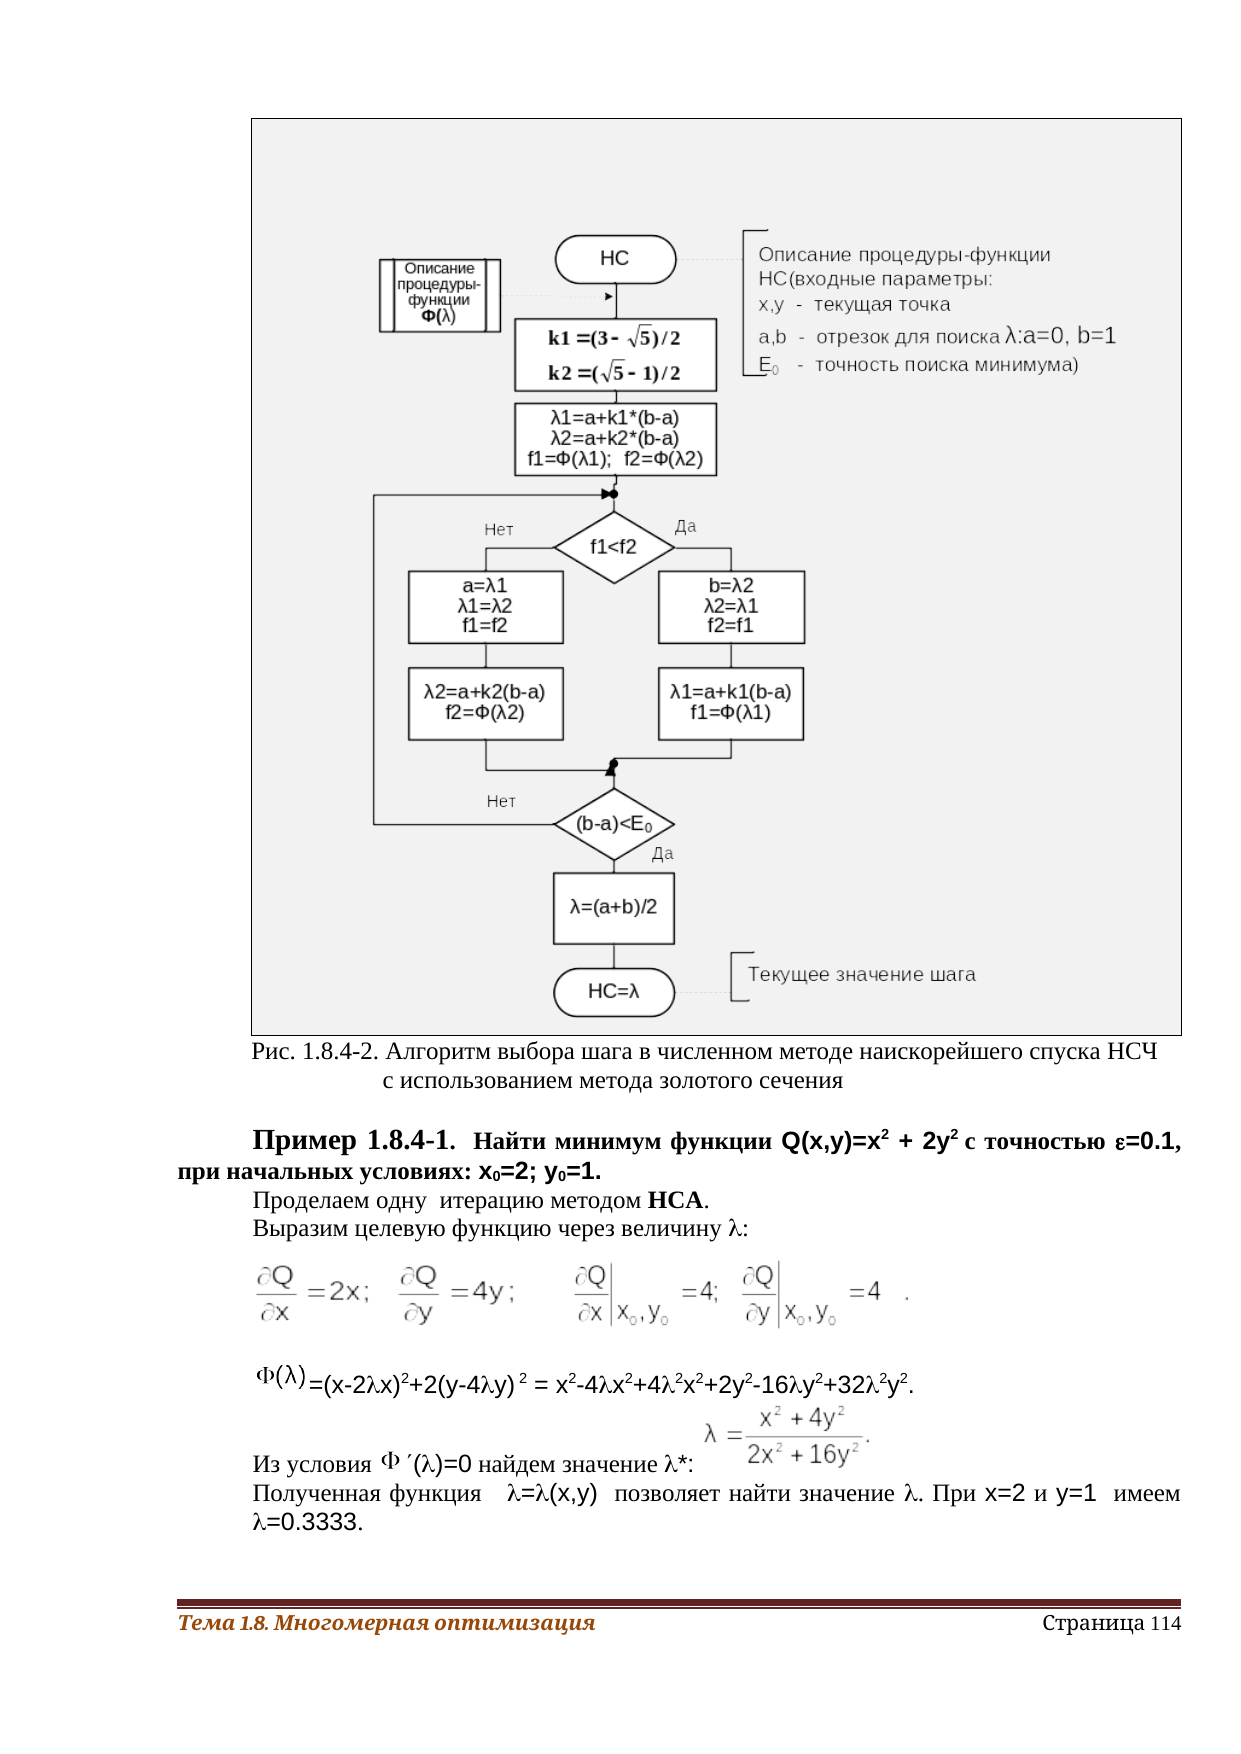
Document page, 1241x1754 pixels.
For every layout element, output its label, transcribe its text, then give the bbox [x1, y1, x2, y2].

text =(x-2x)2+2(y-4y) 2 = x2-4x2+42x2+2y2-16y2+322y2. [252, 1361, 1181, 1399]
text Из условия ()=0 найдем значение *: [252, 1399, 1181, 1478]
text Рис. 1.8.4-2. Алгоритм выбора шага в численном методе наискорейшего спуска НСЧ [251, 1036, 1181, 1065]
text с использованием метода золотого сечения [251, 1065, 1181, 1093]
text Проделаем одну итерацию методом НСА. [177, 1185, 1181, 1213]
text Пример 1.8.4-1. Найти минимум функции Q(x,y)=x2 + 2y2 с точностью =0.1, при начальных условиях: x0=2; y0=1. [177, 1122, 1181, 1185]
text Выразим целевую функцию через величину : [177, 1213, 1181, 1242]
table_header [252, 119, 1181, 1035]
text Полученная функция =(x,y) позволяет найти значение . При x=2 и y=1 имеем =0.3333. [252, 1478, 1181, 1535]
